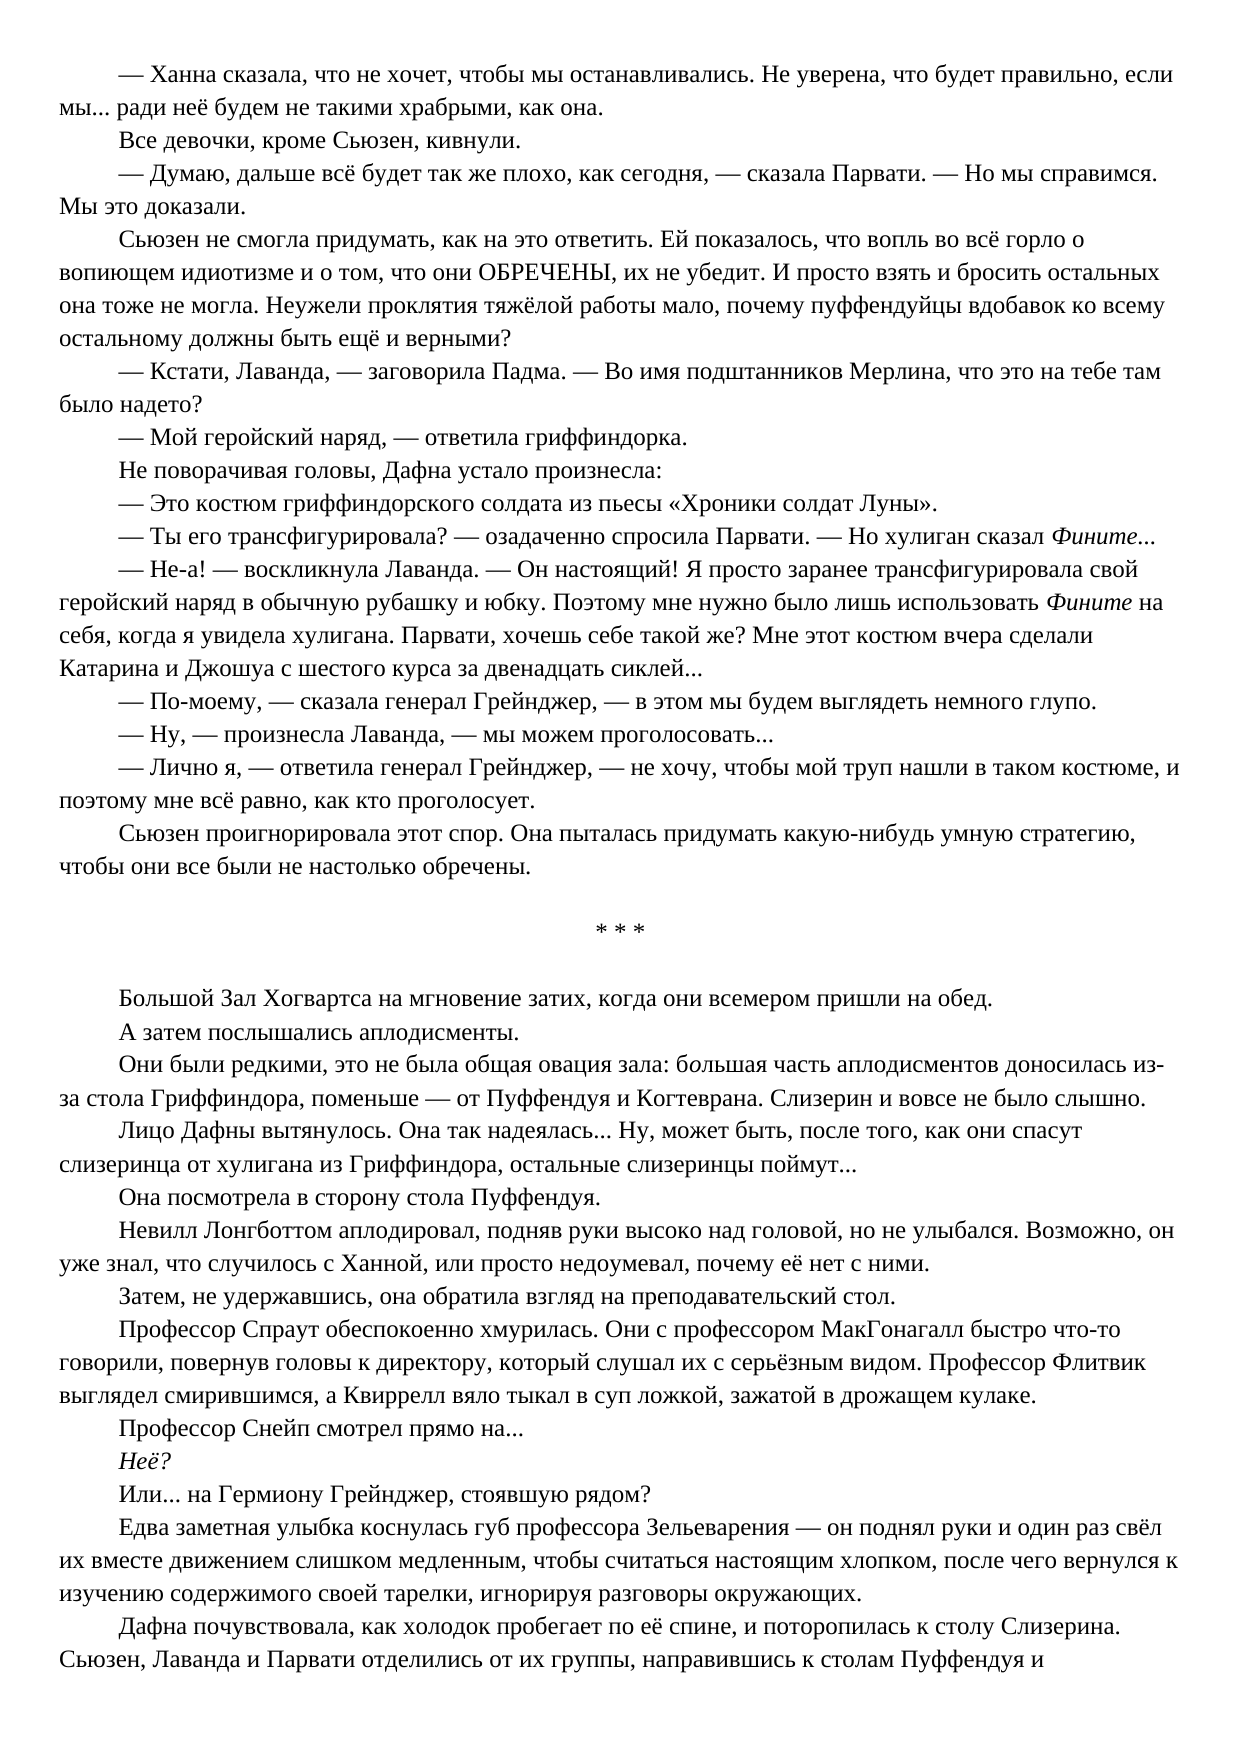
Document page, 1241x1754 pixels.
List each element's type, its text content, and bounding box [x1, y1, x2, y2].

text — Не-а! — воскликнула Лаванда. — Он настоящий! Я просто заранее трансфигурировала свой геройский наряд в обычную рубашку и юбку. Поэтому мне нужно было лишь использовать Фините на себя, когда я увидела хулигана. Парвати, хочешь себе такой же? Мне этот костюм вчера сделали Катарина и Джошуа с шестого курса за двенадцать сиклей... [59, 554, 1181, 682]
text Она посмотрела в сторону стола Пуффендуя. [59, 1182, 1181, 1210]
text Или... на Гермиону Грейнджер, стоявшую рядом? [59, 1479, 1181, 1508]
text Сьюзен проигнорировала этот спор. Она пыталась придумать какую-нибудь умную стратегию, чтобы они все были не настолько обречены. [59, 818, 1181, 880]
text — По-моему, — сказала генерал Грейнджер, — в этом мы будем выглядеть немного глупо. [59, 686, 1181, 715]
text — Думаю, дальше всё будет так же плохо, как сегодня, — сказала Парвати. — Но мы справимся. Мы это доказали. [59, 158, 1181, 220]
text * * * [59, 917, 1181, 946]
text Невилл Лонгботтом аплодировал, подняв руки высоко над головой, но не улыбался. Возможно, он уже знал, что случилось с Ханной, или просто недоумевал, почему её нет с ними. [59, 1215, 1181, 1276]
text — Мой геройский наряд, — ответила гриффиндорка. [59, 422, 1181, 451]
text Затем, не удержавшись, она обратила взгляд на преподавательский стол. [59, 1281, 1181, 1309]
text — Ты его трансфигурировала? — озадаченно спросила Парвати. — Но хулиган сказал Фините... [59, 521, 1181, 550]
text — Кстати, Лаванда, — заговорила Падма. — Во имя подштанников Мерлина, что это на тебе там было надето? [59, 356, 1181, 418]
text Лицо Дафны вытянулось. Она так надеялась... Ну, может быть, после того, как они спасут слизеринца от хулигана из Гриффиндора, остальные слизеринцы поймут... [59, 1116, 1181, 1177]
text — Ханна сказала, что не хочет, чтобы мы останавливались. Не уверена, что будет правильно, если мы... ради неё будем не такими храбрыми, как она. [59, 59, 1181, 121]
text — Ну, — произнесла Лаванда, — мы можем проголосовать... [59, 719, 1181, 748]
text Большой Зал Хогвартса на мгновение затих, когда они всемером пришли на обед. [59, 983, 1181, 1012]
text А затем послышались аплодисменты. [59, 1017, 1181, 1045]
text Неё? [59, 1446, 1181, 1474]
text Профессор Спраут обеспокоенно хмурилась. Они с профессором МакГонагалл быстро что-то говорили, повернув головы к директору, который слушал их с серьёзным видом. Профессор Флитвик выглядел смирившимся, а Квиррелл вяло тыкал в суп ложкой, зажатой в дрожащем кулаке. [59, 1314, 1181, 1408]
text — Лично я, — ответила генерал Грейнджер, — не хочу, чтобы мой труп нашли в таком костюме, и поэтому мне всё равно, как кто проголосует. [59, 752, 1181, 814]
text Все девочки, кроме Сьюзен, кивнули. [59, 125, 1181, 154]
text Они были редкими, это не была общая овация зала: большая часть аплодисментов доносилась из-за стола Гриффиндора, поменьше — от Пуффендуя и Когтеврана. Слизерин и вовсе не было слышно. [59, 1049, 1181, 1111]
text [59, 1611, 1181, 1673]
text — Это костюм гриффиндорского солдата из пьесы «Хроники солдат Луны». [59, 488, 1181, 517]
text Едва заметная улыбка коснулась губ профессора Зельеварения — он поднял руки и один раз свёл их вместе движением слишком медленным, чтобы считаться настоящим хлопком, после чего вернулся к изучению содержимого своей тарелки, игнорируя разговоры окружающих. [59, 1512, 1181, 1607]
text Сьюзен не смогла придумать, как на это ответить. Ей показалось, что вопль во всё горло о вопиющем идиотизме и о том, что они ОБРЕЧЕНЫ, их не убедит. И просто взять и бросить остальных она тоже не могла. Неужели проклятия тяжёлой работы мало, почему пуффендуйцы вдобавок ко всему остальному должны быть ещё и верными? [59, 224, 1181, 352]
text Профессор Снейп смотрел прямо на... [59, 1413, 1181, 1442]
text Не поворачивая головы, Дафна устало произнесла: [59, 455, 1181, 484]
